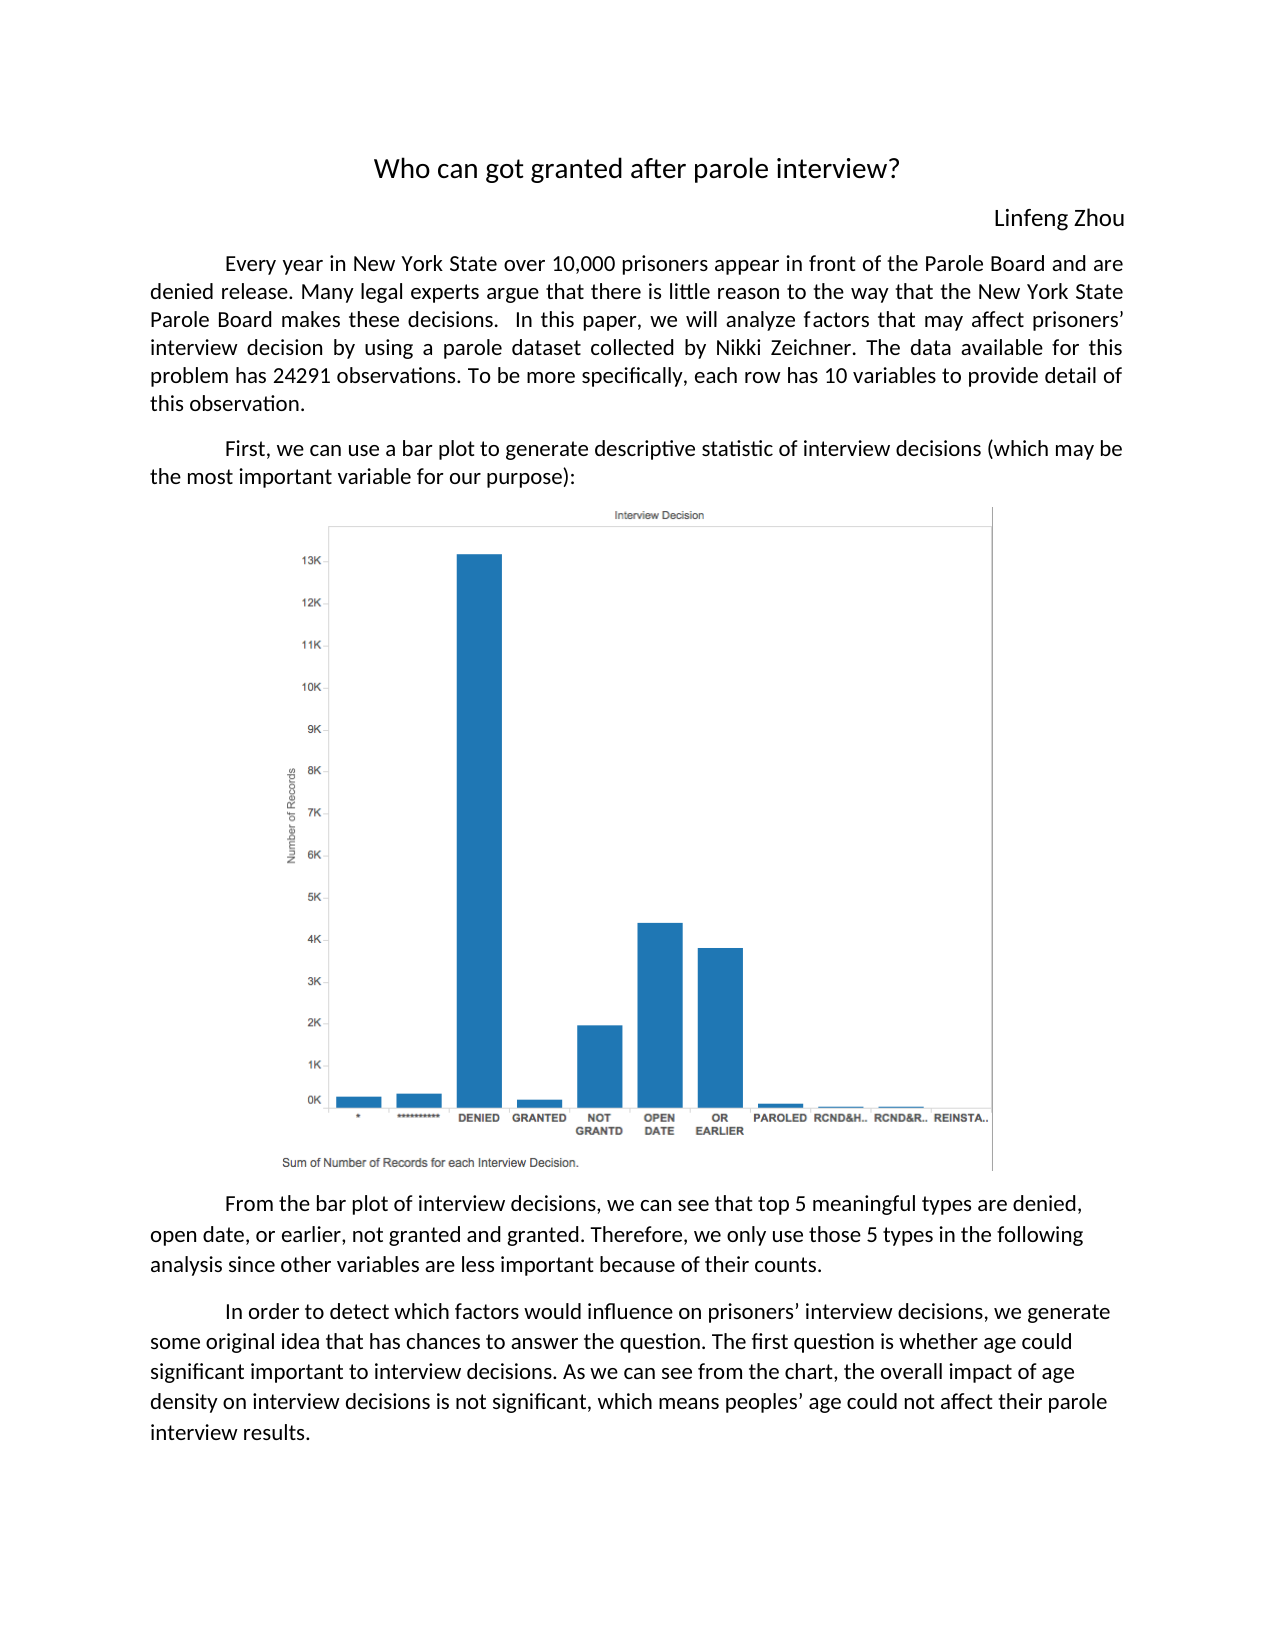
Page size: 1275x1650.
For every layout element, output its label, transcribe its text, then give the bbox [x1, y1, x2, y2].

picture [282, 507, 993, 1171]
text First, we can use a bar plot to generate descriptive statistic of interview decisions (which may be the most important variable for our purpose): [150, 434, 1125, 490]
text Linfeng Zhou [150, 202, 1125, 233]
text Every year in New York State over 10,000 prisoners appear in front of the Parole Board and are denied release. Many legal experts argue that there is little reason to the way that the New York State Parole Board makes these decisions. In this paper, we will analyze factors that may affect prisoners’ interview decision by using a parole dataset collected by Nikki Zeichner. The data available for this problem has 24291 observations. To be more specifically, each row has 10 variables to provide detail of this observation. [150, 249, 1125, 418]
text Who can got granted after parole interview? [150, 150, 1125, 186]
text From the bar plot of interview decisions, we can see that top 5 meaningful types are denied, open date, or earlier, not granted and granted. Therefore, we only use those 5 types in the following analysis since other variables are less important because of their counts. [150, 1189, 1125, 1278]
text In order to detect which factors would influence on prisoners’ interview decisions, we generate some original idea that has chances to answer the question. The first question is whether age could significant important to interview decisions. As we can see from the chart, the overall impact of age density on interview decisions is not significant, which means peoples’ age could not affect their parole interview results. [150, 1297, 1125, 1446]
